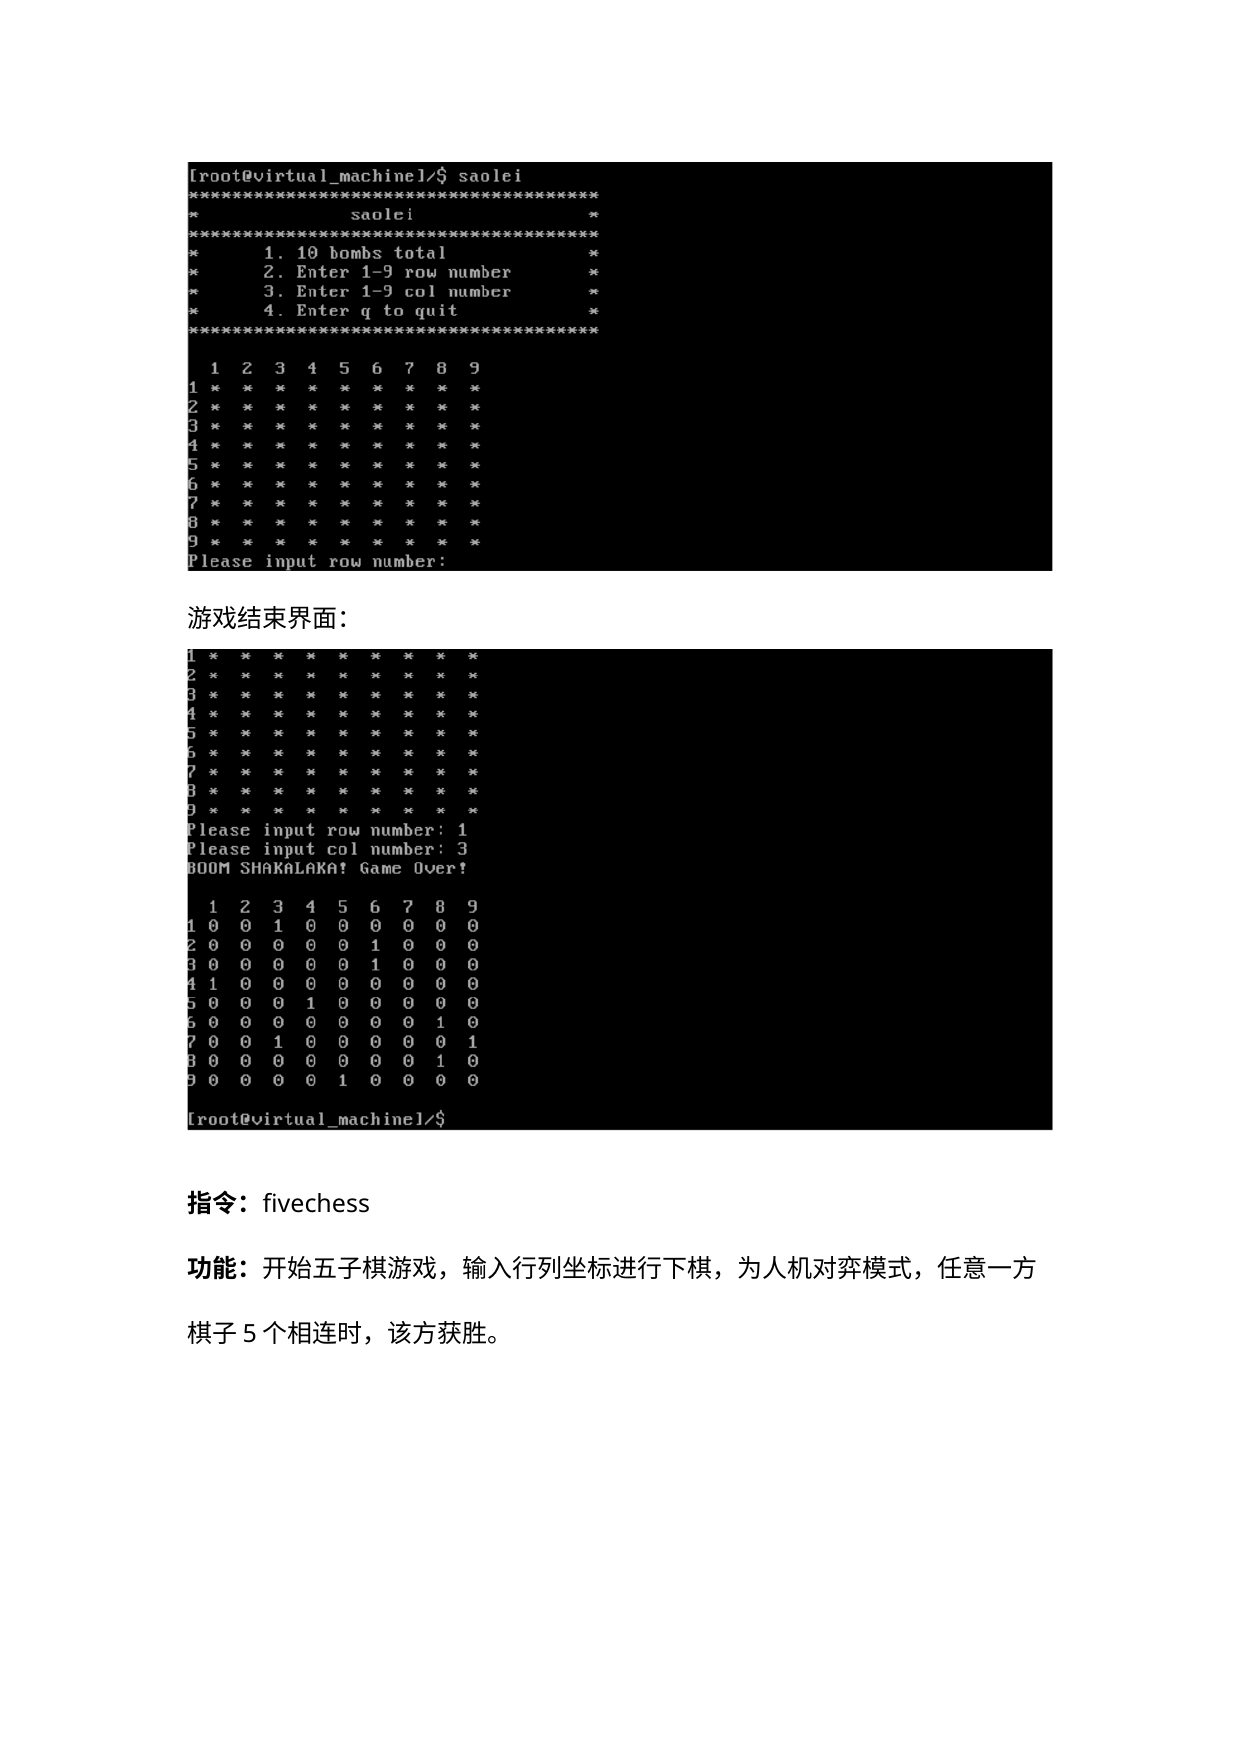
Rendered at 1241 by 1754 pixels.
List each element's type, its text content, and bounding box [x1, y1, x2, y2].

text 游戏结束界面： [187, 584, 1053, 649]
picture [187, 649, 1053, 1131]
text 功能：开始五子棋游戏，输入行列坐标进行下棋，为人机对弈模式，任意一方棋子5个相连时，该方获胜。 [187, 1234, 1053, 1364]
text 指令：fivechess [187, 1169, 1053, 1234]
picture [187, 162, 1053, 571]
